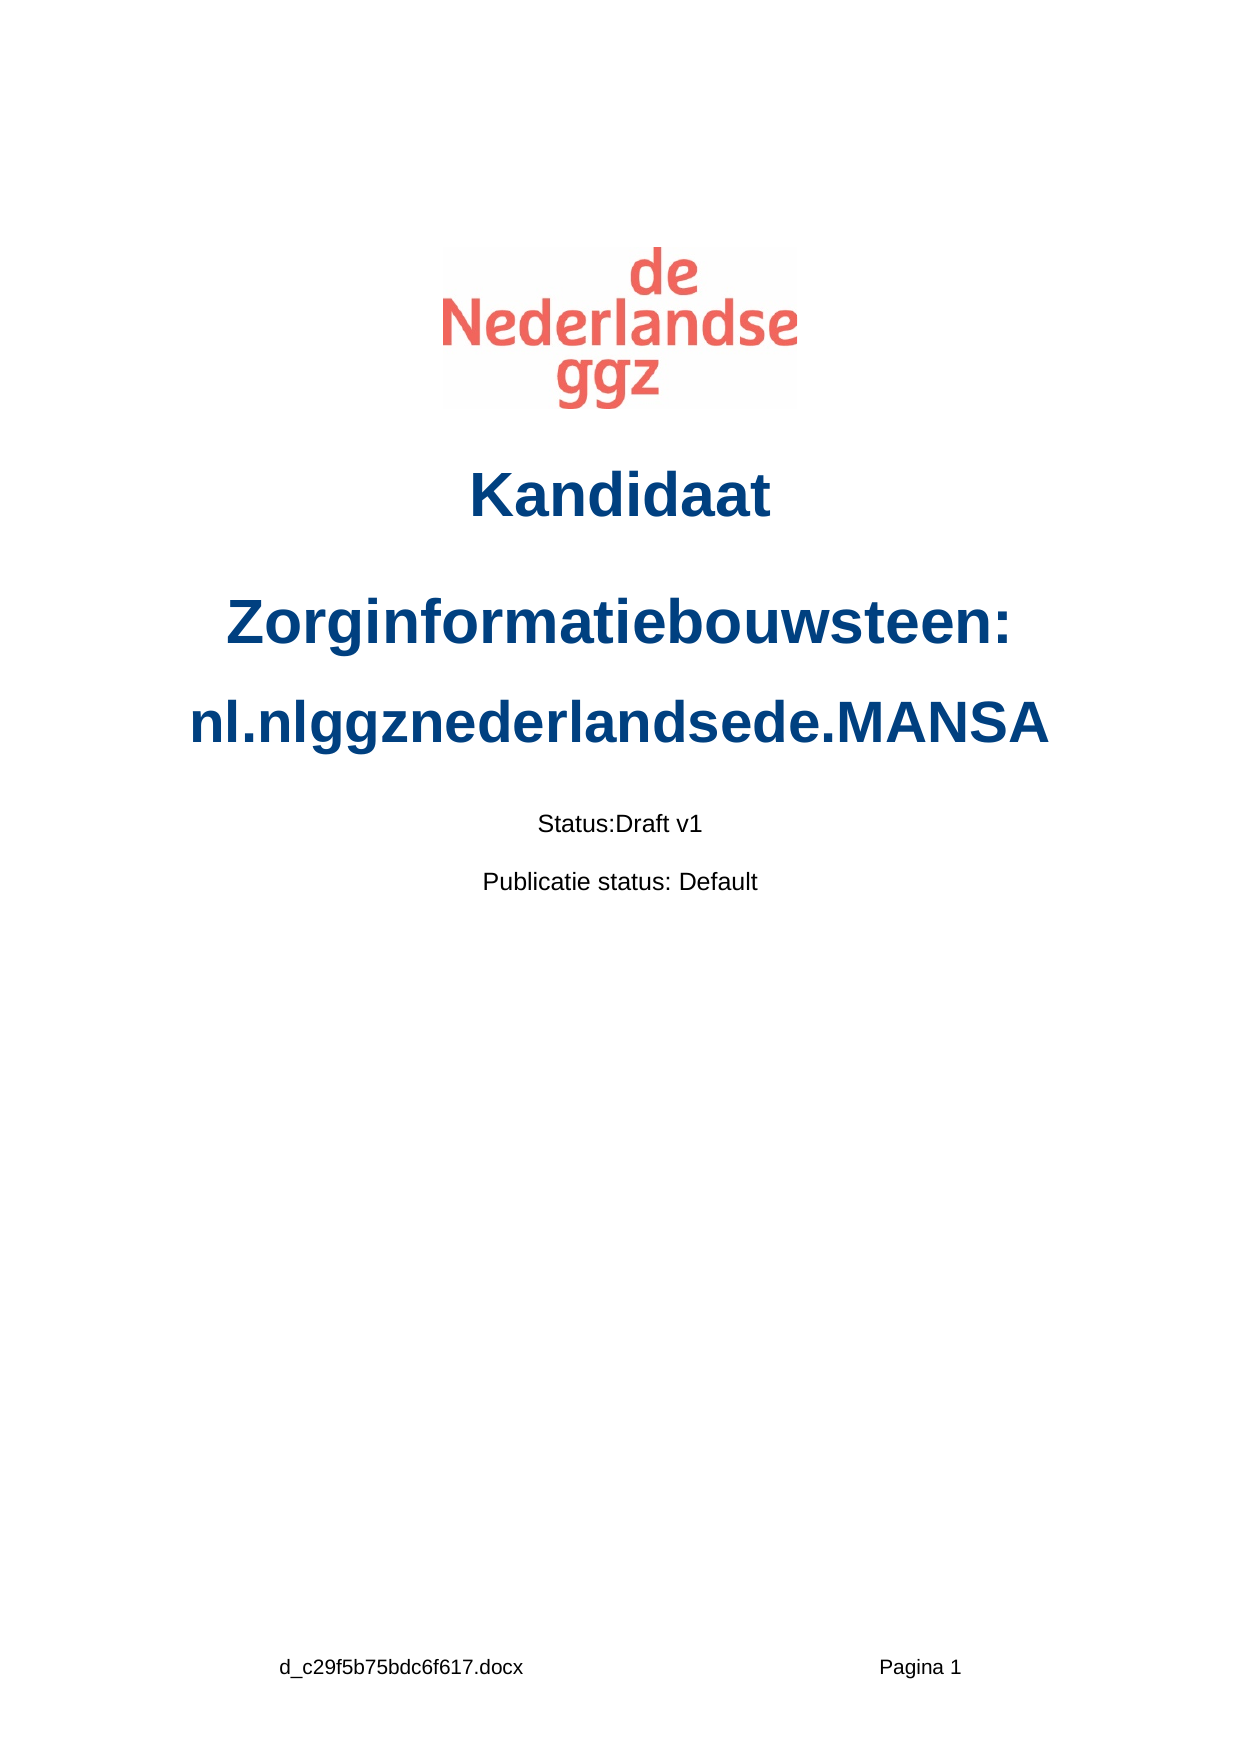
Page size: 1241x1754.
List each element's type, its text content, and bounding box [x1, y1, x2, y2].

text Publicatie status: Default [112, 867, 1128, 895]
picture [443, 247, 798, 409]
text Status:Draft v1 [112, 809, 1128, 838]
title Kandidaat [112, 458, 1128, 529]
title Zorginformatiebouwsteen: [112, 585, 1128, 657]
title nl.nlggznederlandsede.MANSA [112, 688, 1128, 755]
